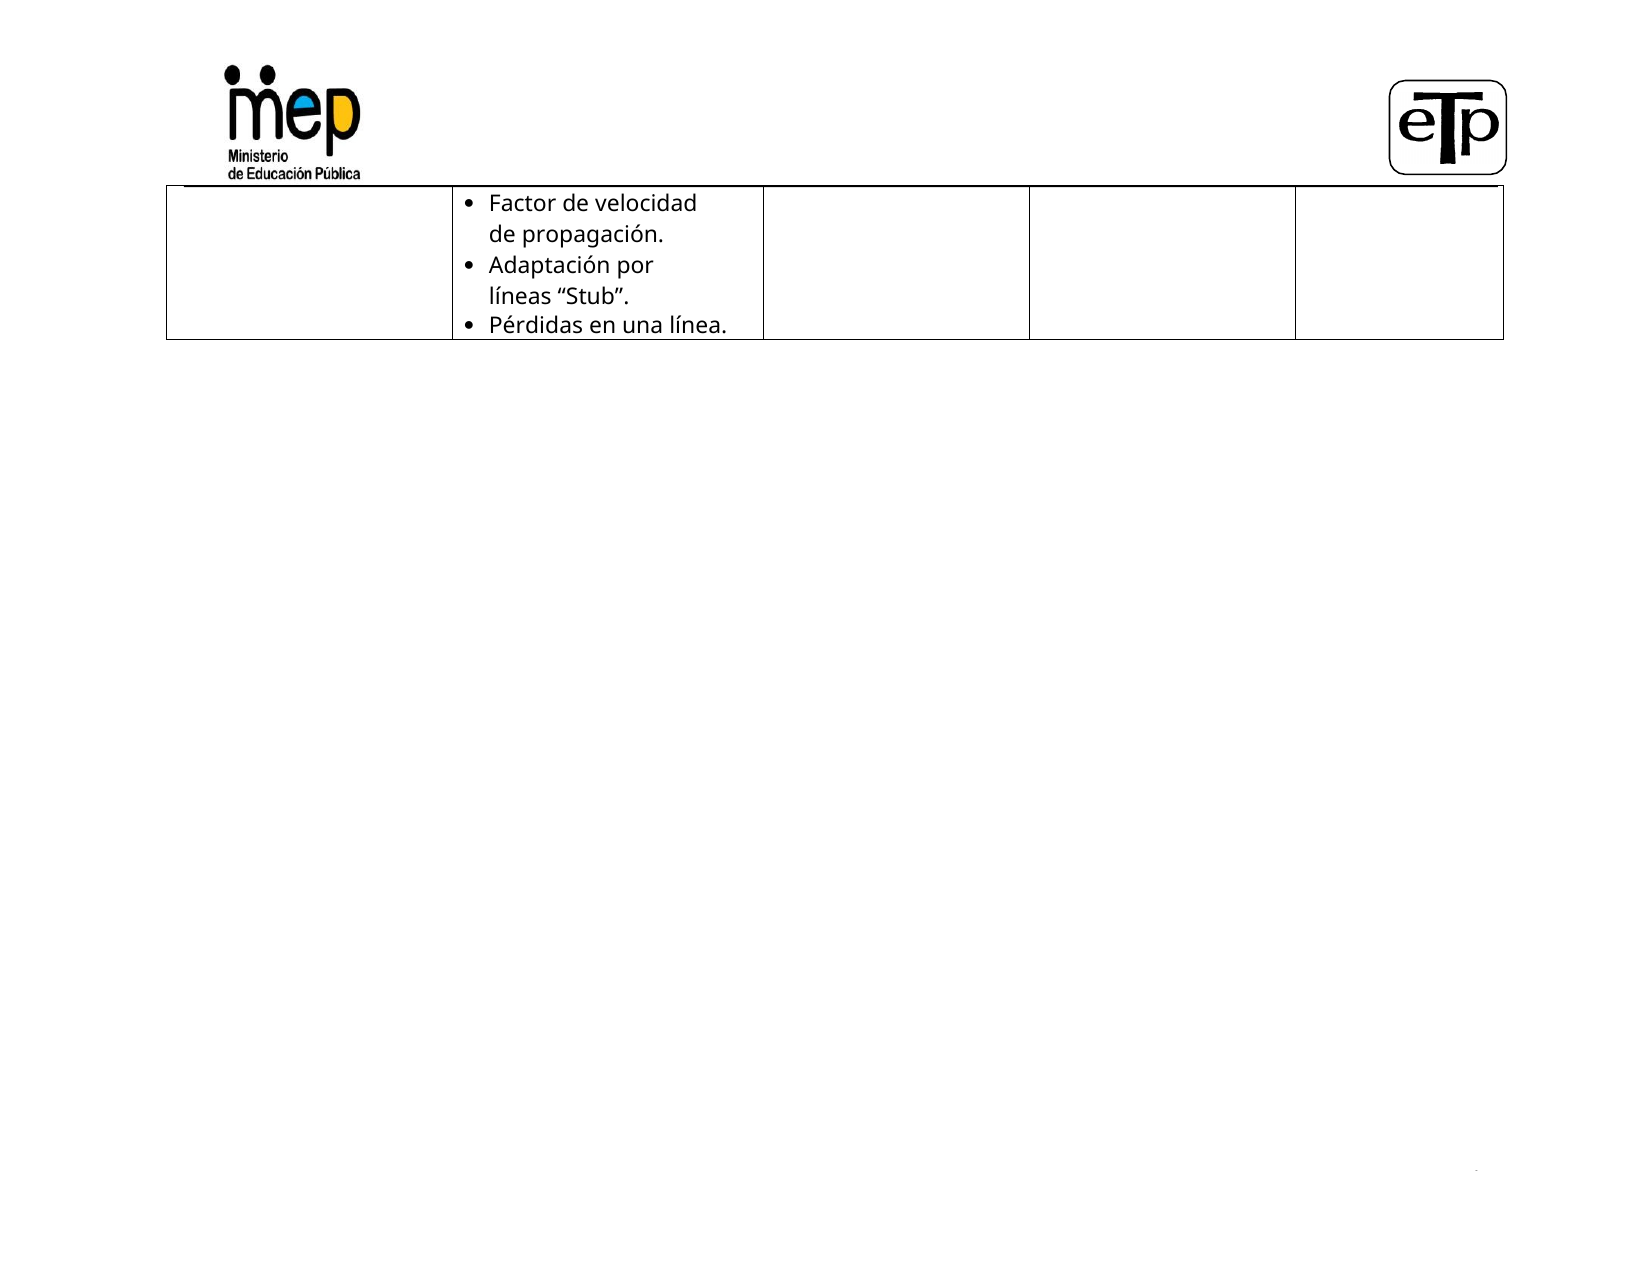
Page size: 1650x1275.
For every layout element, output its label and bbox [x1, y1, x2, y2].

picture [1399, 92, 1499, 164]
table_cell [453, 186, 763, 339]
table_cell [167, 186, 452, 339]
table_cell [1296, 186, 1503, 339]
picture [224, 63, 364, 185]
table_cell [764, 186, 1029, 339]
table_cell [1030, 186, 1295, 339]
